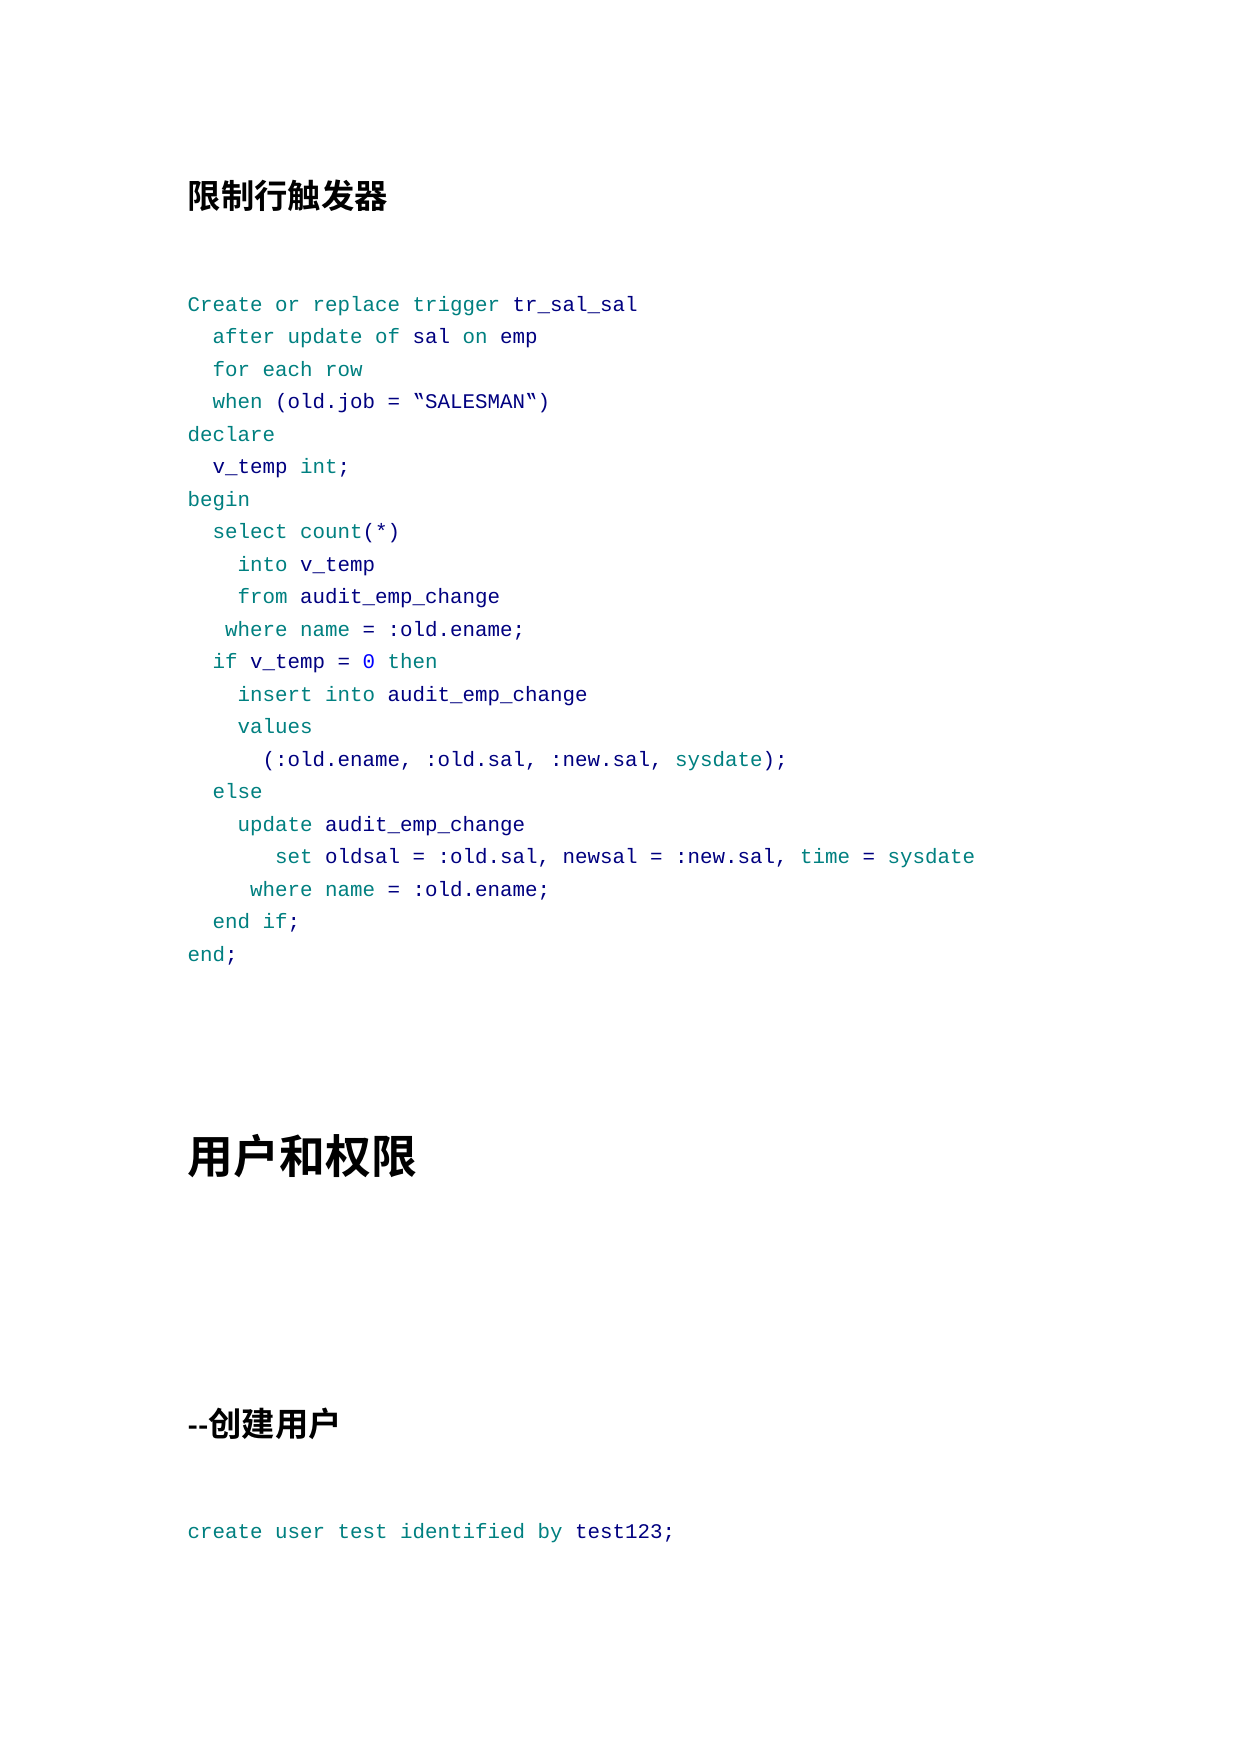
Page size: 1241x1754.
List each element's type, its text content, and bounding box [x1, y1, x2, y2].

text when (old.job = ‟SALESMAN‟) [187, 387, 1053, 419]
text from audit_emp_change [187, 582, 1053, 614]
text v_temp int; [187, 452, 1053, 484]
text create user test identified by test123; [187, 1517, 1053, 1549]
text declare [187, 419, 1053, 452]
text where name = :old.ename; [187, 874, 1053, 907]
text insert into audit_emp_change [187, 679, 1053, 712]
subtitle --创建用户 [187, 1389, 1053, 1454]
text begin [187, 484, 1053, 517]
text where name = :old.ename; [187, 614, 1053, 647]
text else [187, 777, 1053, 809]
text if v_temp = 0 then [187, 647, 1053, 679]
text after update of sal on emp [187, 322, 1053, 354]
subtitle 限制行触发器 [187, 162, 1053, 227]
text set oldsal = :old.sal, newsal = :new.sal, time = sysdate [187, 842, 1053, 874]
text Create or replace trigger tr_sal_sal [187, 289, 1053, 322]
text into v_temp [187, 549, 1053, 582]
subtitle 用户和权限 [187, 1104, 1053, 1202]
text values [187, 712, 1053, 744]
text end; [187, 939, 1053, 972]
text select count(*) [187, 517, 1053, 549]
text end if; [187, 907, 1053, 939]
text update audit_emp_change [187, 809, 1053, 842]
text (:old.ename, :old.sal, :new.sal, sysdate); [187, 744, 1053, 777]
text for each row [187, 354, 1053, 387]
